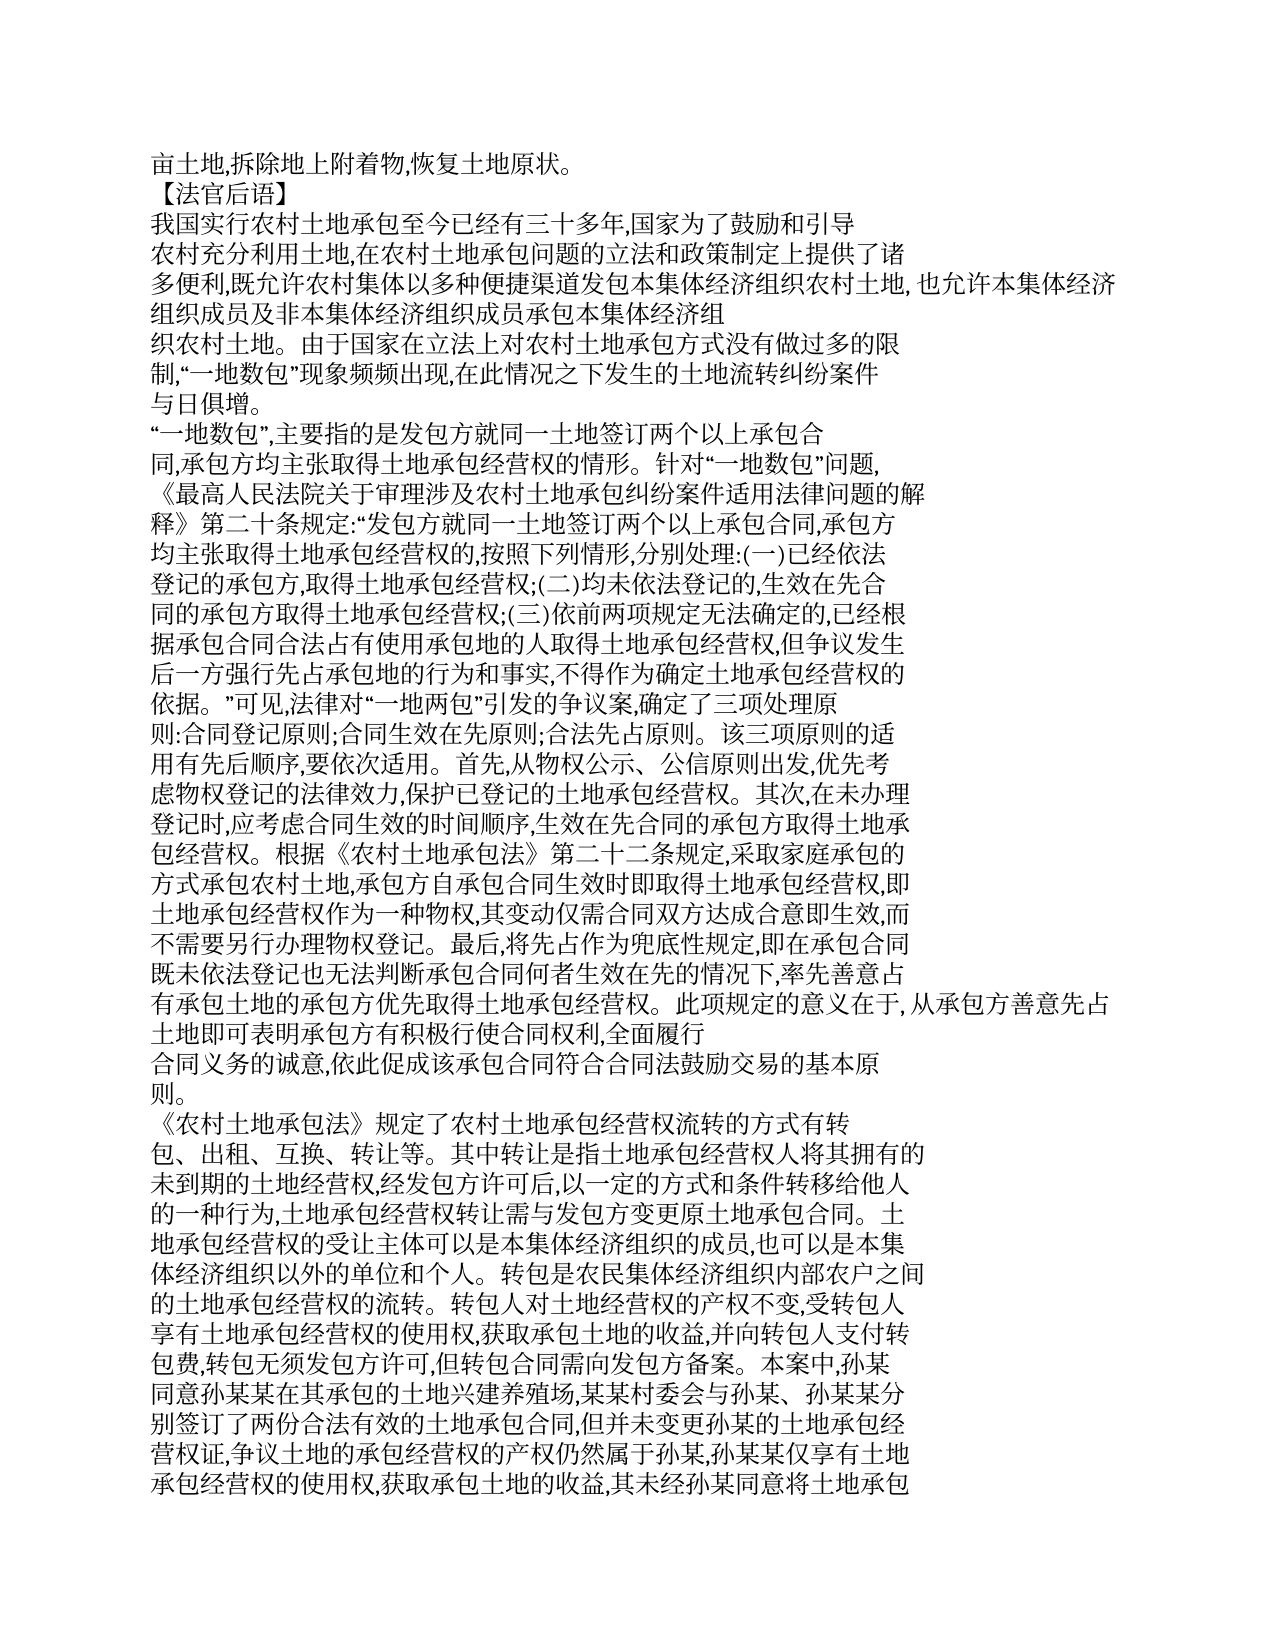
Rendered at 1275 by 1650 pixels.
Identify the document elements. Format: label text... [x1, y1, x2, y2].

text 登记的承包方,取得土地承包经营权;(二)均未依法登记的,生效在先合 [150, 570, 1125, 600]
text 登记时,应考虑合同生效的时间顺序,生效在先合同的承包方取得土地承 [150, 810, 1125, 840]
text 虑物权登记的法律效力,保护已登记的土地承包经营权。其次,在未办理 [150, 780, 1125, 810]
text 土地承包经营权作为一种物权,其变动仅需合同双方达成合意即生效,而 [150, 900, 1125, 930]
text 的一种行为,土地承包经营权转让需与发包方变更原土地承包合同。土 [150, 1200, 1125, 1230]
text 的土地承包经营权的流转。转包人对土地经营权的产权不变,受转包人 [150, 1290, 1125, 1320]
text 均主张取得土地承包经营权的,按照下列情形,分别处理:(一)已经依法 [150, 540, 1125, 570]
text 我国实行农村土地承包至今已经有三十多年,国家为了鼓励和引导 [150, 210, 1125, 240]
text 包经营权。根据《农村土地承包法》第二十二条规定,采取家庭承包的 [150, 840, 1125, 870]
text 多便利,既允许农村集体以多种便捷渠道发包本集体经济组织农村土地, 也允许本集体经济组织成员及非本集体经济组织成员承包本集体经济组 [150, 270, 1125, 330]
text 包、出租、互换、转让等。其中转让是指土地承包经营权人将其拥有的 [150, 1140, 1125, 1170]
text 则:合同登记原则;合同生效在先原则;合法先占原则。该三项原则的适 [150, 720, 1125, 750]
text 既未依法登记也无法判断承包合同何者生效在先的情况下,率先善意占 [150, 960, 1125, 990]
text 营权证,争议土地的承包经营权的产权仍然属于孙某,孙某某仅享有土地 [150, 1440, 1125, 1470]
text 体经济组织以外的单位和个人。转包是农民集体经济组织内部农户之间 [150, 1260, 1125, 1290]
text 享有土地承包经营权的使用权,获取承包土地的收益,并向转包人支付转 [150, 1320, 1125, 1350]
text 《农村土地承包法》规定了农村土地承包经营权流转的方式有转 [150, 1110, 1125, 1140]
text 方式承包农村土地,承包方自承包合同生效时即取得土地承包经营权,即 [150, 870, 1125, 900]
text 则。 [150, 1080, 1125, 1110]
text 同,承包方均主张取得土地承包经营权的情形。针对“一地数包”问题, [150, 450, 1125, 480]
text 同的承包方取得土地承包经营权;(三)依前两项规定无法确定的,已经根 [150, 600, 1125, 630]
text 《最高人民法院关于审理涉及农村土地承包纠纷案件适用法律问题的解 [150, 480, 1125, 510]
text 不需要另行办理物权登记。最后,将先占作为兜底性规定,即在承包合同 [150, 930, 1125, 960]
text 制,“一地数包”现象频频出现,在此情况之下发生的土地流转纠纷案件 [150, 360, 1125, 390]
text 承包经营权的使用权,获取承包土地的收益,其未经孙某同意将土地承包 [150, 1470, 1125, 1500]
text 依据。”可见,法律对“一地两包”引发的争议案,确定了三项处理原 [150, 690, 1125, 720]
text 别签订了两份合法有效的土地承包合同,但并未变更孙某的土地承包经 [150, 1410, 1125, 1440]
text 【法官后语】 [150, 180, 1125, 210]
text 包费,转包无须发包方许可,但转包合同需向发包方备案。本案中,孙某 [150, 1350, 1125, 1380]
text 与日俱增。 [150, 390, 1125, 420]
text 地承包经营权的受让主体可以是本集体经济组织的成员,也可以是本集 [150, 1230, 1125, 1260]
text 后一方强行先占承包地的行为和事实,不得作为确定土地承包经营权的 [150, 660, 1125, 690]
text 农村充分利用土地,在农村土地承包问题的立法和政策制定上提供了诸 [150, 240, 1125, 270]
text 亩土地,拆除地上附着物,恢复土地原状。 [150, 150, 1125, 180]
text 释》第二十条规定:“发包方就同一土地签订两个以上承包合同,承包方 [150, 510, 1125, 540]
text 未到期的土地经营权,经发包方许可后,以一定的方式和条件转移给他人 [150, 1170, 1125, 1200]
text 织农村土地。由于国家在立法上对农村土地承包方式没有做过多的限 [150, 330, 1125, 360]
text 合同义务的诚意,依此促成该承包合同符合合同法鼓励交易的基本原 [150, 1050, 1125, 1080]
text 有承包土地的承包方优先取得土地承包经营权。此项规定的意义在于, 从承包方善意先占土地即可表明承包方有积极行使合同权利,全面履行 [150, 990, 1125, 1050]
text “一地数包”,主要指的是发包方就同一土地签订两个以上承包合 [150, 420, 1125, 450]
text 同意孙某某在其承包的土地兴建养殖场,某某村委会与孙某、孙某某分 [150, 1380, 1125, 1410]
text 用有先后顺序,要依次适用。首先,从物权公示、公信原则出发,优先考 [150, 750, 1125, 780]
text 据承包合同合法占有使用承包地的人取得土地承包经营权,但争议发生 [150, 630, 1125, 660]
